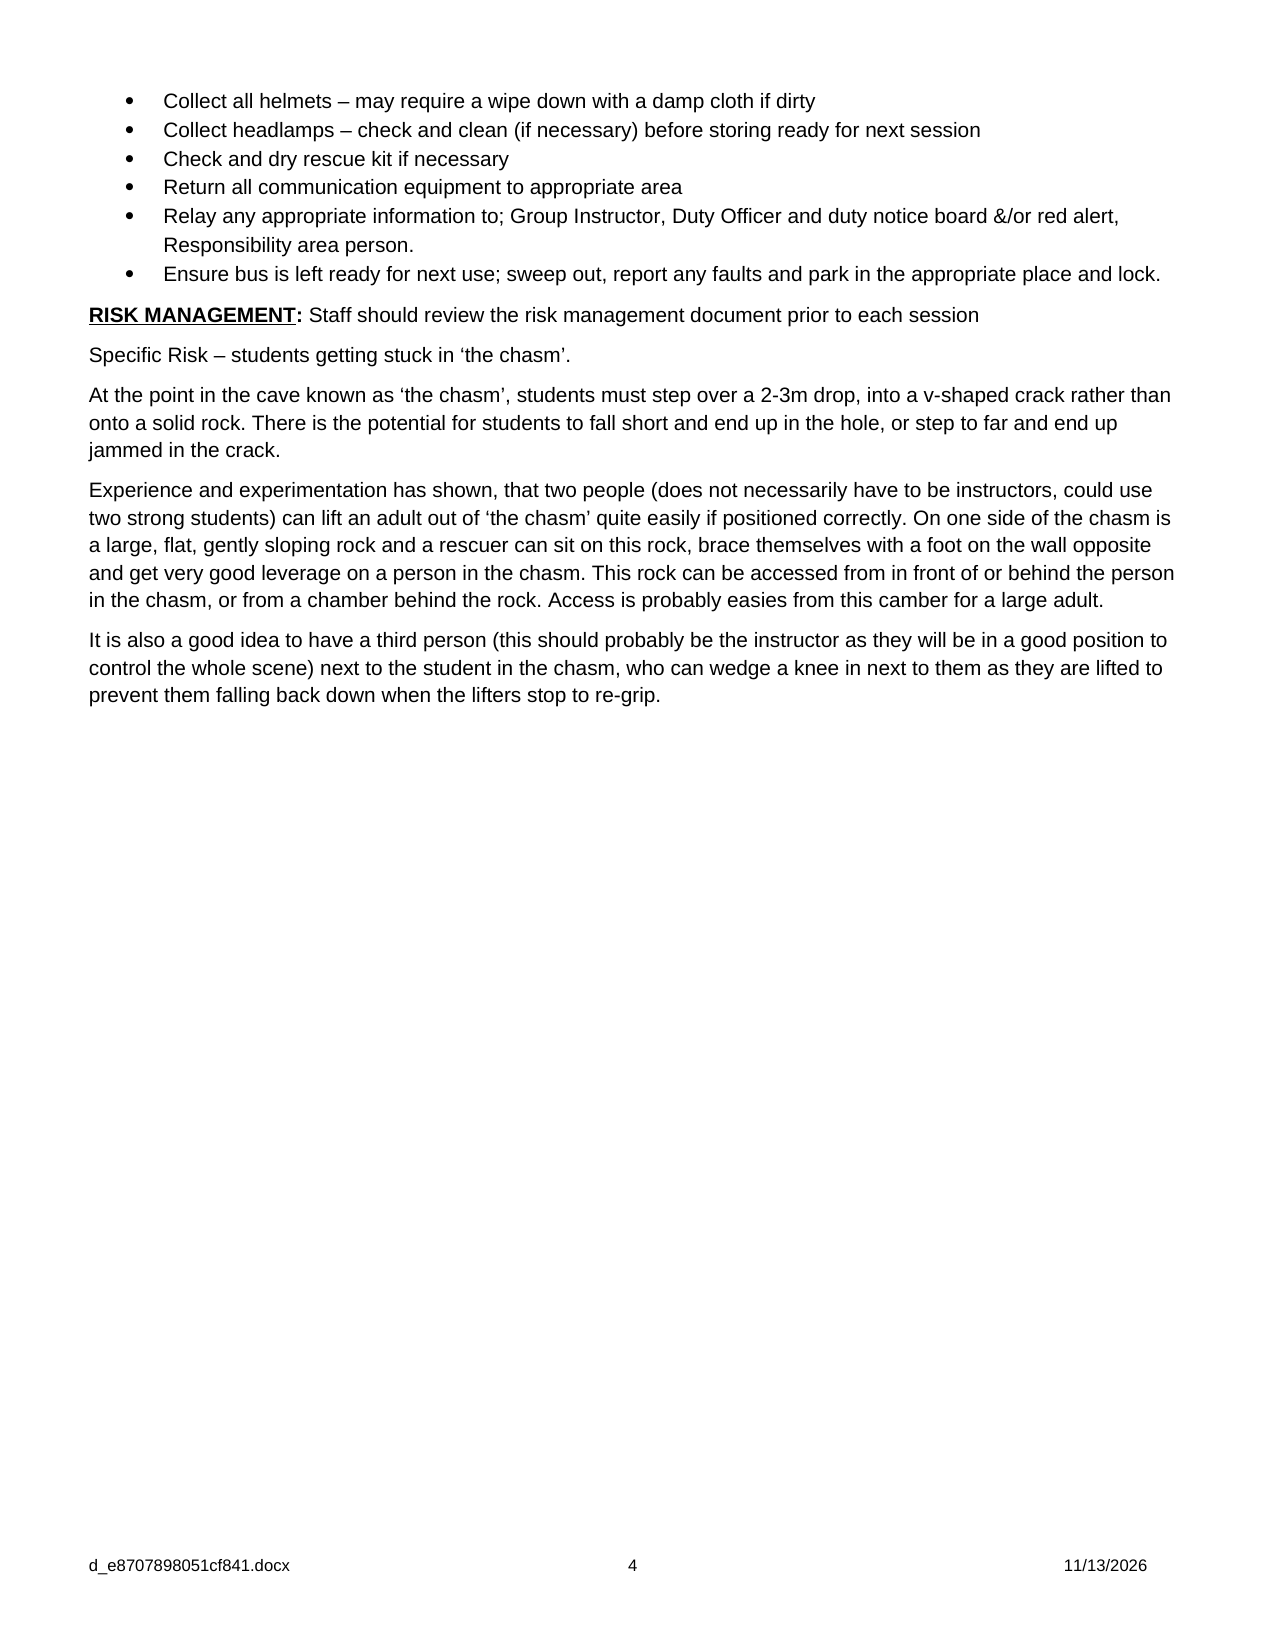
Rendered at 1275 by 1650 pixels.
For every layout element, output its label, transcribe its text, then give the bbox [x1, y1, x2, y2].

list Return all communication equipment to appropriate area [126, 175, 1186, 199]
text Specific Risk – students getting stuck in ‘the chasm’. [89, 343, 1186, 367]
list Collect headlamps – check and clean (if necessary) before storing ready for next session [126, 117, 1186, 142]
list Collect all helmets – may require a wipe down with a damp cloth if dirty [126, 89, 1186, 113]
text Experience and experimentation has shown, that two people (does not necessarily have to be instructors, could use two strong students) can lift an adult out of ‘the chasm’ quite easily if positioned correctly. On one side of the chasm is a large, flat, gently sloping rock and a rescuer can sit on this rock, brace themselves with a foot on the wall opposite and get very good leverage on a person in the chasm. This rock can be accessed from in front of or behind the person in the chasm, or from a chamber behind the rock. Access is probably easies from this camber for a large adult. [89, 478, 1186, 612]
list Ensure bus is left ready for next use; sweep out, report any faults and park in the appropriate place and lock. [126, 262, 1186, 286]
text It is also a good idea to have a third person (this should probably be the instructor as they will be in a good position to control the whole scene) next to the student in the chasm, who can wedge a knee in next to them as they are lifted to prevent them falling back down when the lifters stop to re-grip. [89, 628, 1186, 707]
list Relay any appropriate information to; Group Instructor, Duty Officer and duty notice board &/or red alert, Responsibility area person. [126, 204, 1186, 257]
text RISK MANAGEMENT: Staff should review the risk management document prior to each session [89, 303, 1186, 327]
list Check and dry rescue kit if necessary [126, 146, 1186, 170]
text At the point in the cave known as ‘the chasm’, students must step over a 2-3m drop, into a v-shaped crack rather than onto a solid rock. There is the potential for students to fall short and end up in the hole, or step to far and end up jammed in the crack. [89, 383, 1186, 462]
